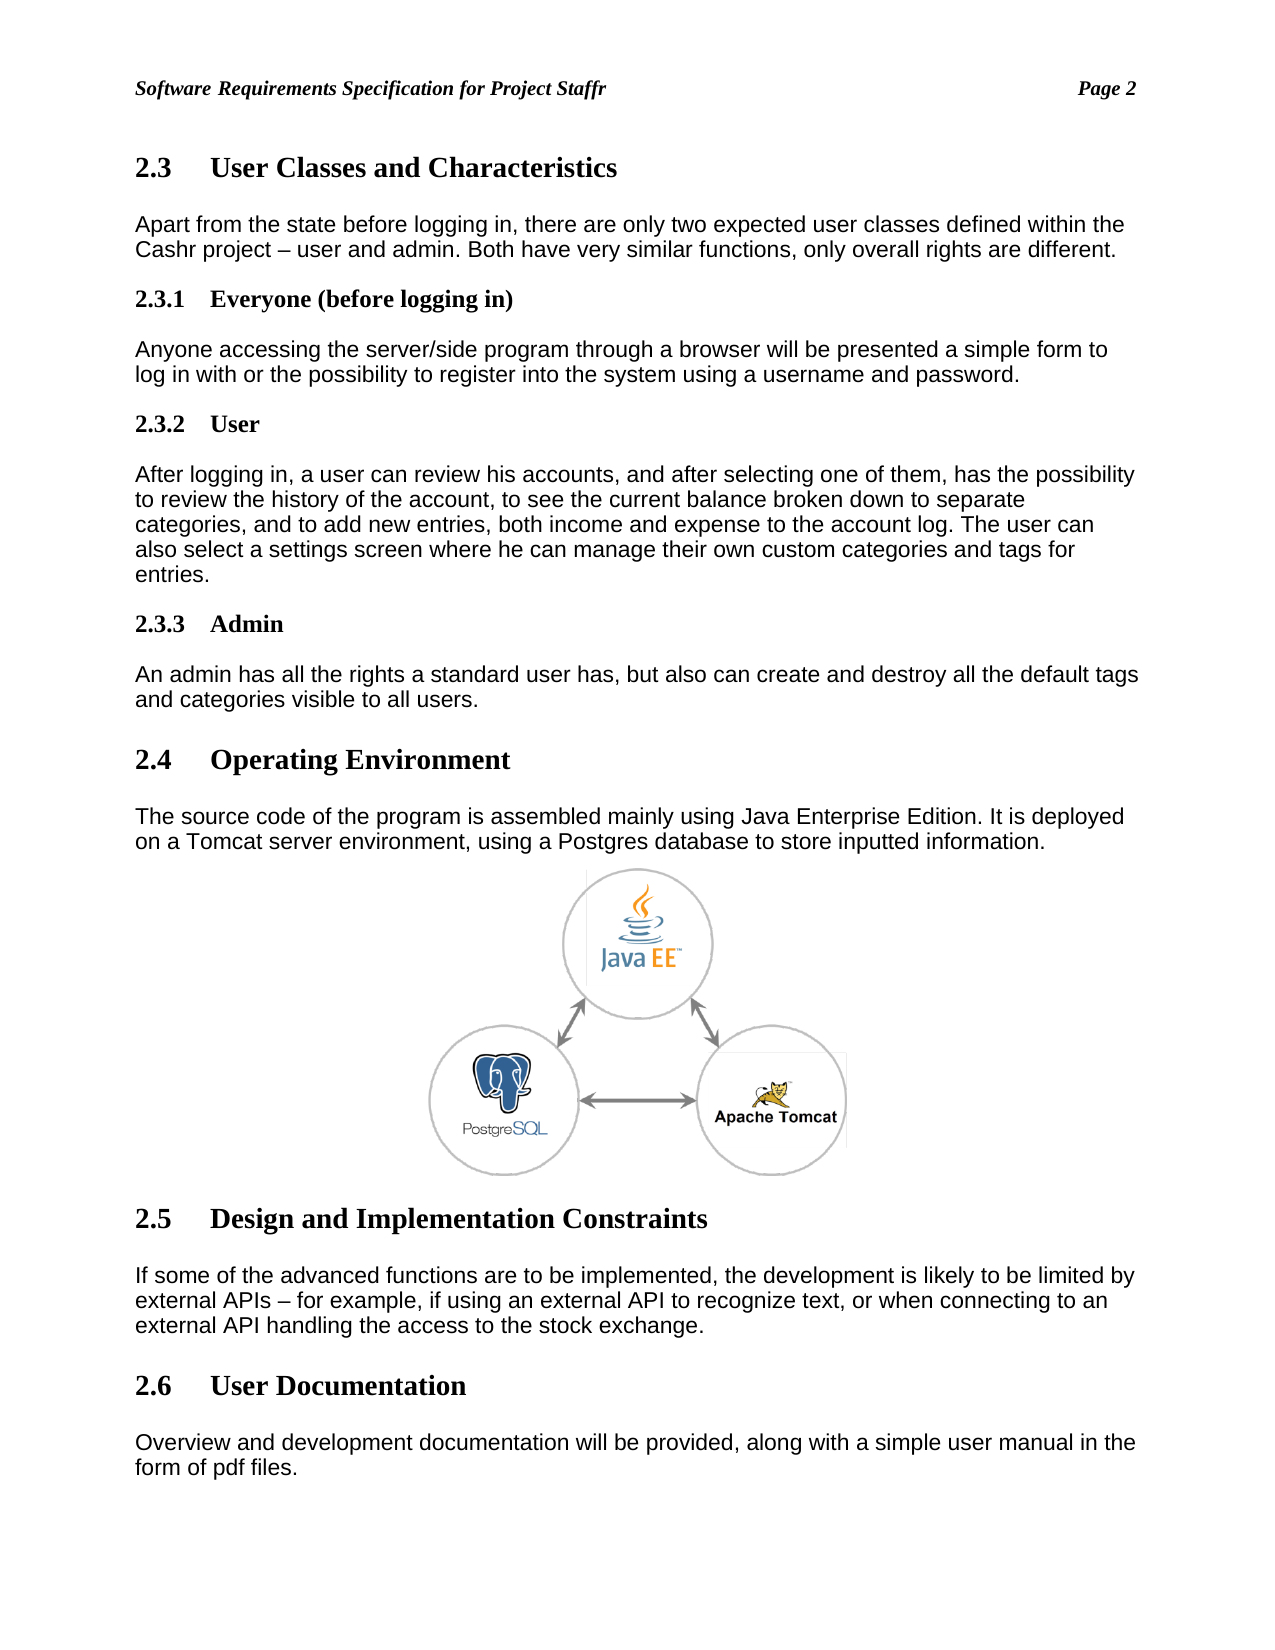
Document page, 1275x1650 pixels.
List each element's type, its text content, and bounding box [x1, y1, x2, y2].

picture [428, 868, 847, 1176]
subtitle Admin [135, 613, 1140, 638]
text If some of the advanced functions are to be implemented, the development is likely to be limited by external APIs – for example, if using an external API to recognize text, or when connecting to an external API handling the access to the stock exchange. [135, 1264, 1140, 1339]
subtitle User Classes and Characteristics [135, 150, 1140, 183]
subtitle User Documentation [135, 1368, 1140, 1401]
text Apart from the state before logging in, there are only two expected user classes defined within the Cashr project – user and admin. Both have very similar functions, only overall rights are different. [135, 213, 1140, 263]
text After logging in, a user can review his accounts, and after selecting one of them, has the possibility to review the history of the account, to see the current balance broken down to separate categories, and to add new entries, both income and expense to the account log. The user can also select a settings screen where he can manage their own custom categories and tags for entries. [135, 463, 1140, 588]
text The source code of the program is assembled mainly using Java Enterprise Edition. It is deployed on a Tomcat server environment, using a Postgres database to store inputted information. [135, 804, 1140, 854]
subtitle Operating Environment [135, 742, 1140, 775]
text Anyone accessing the server/side program through a browser will be presented a simple form to log in with or the possibility to register into the system using a username and password. [135, 338, 1140, 388]
subtitle Design and Implementation Constraints [135, 1201, 1140, 1234]
subtitle User [135, 413, 1140, 438]
text Overview and development documentation will be provided, along with a simple user manual in the form of pdf files. [135, 1431, 1140, 1481]
text An admin has all the rights a standard user has, but also can create and destroy all the default tags and categories visible to all users. [135, 663, 1140, 713]
subtitle Everyone (before logging in) [135, 288, 1140, 313]
